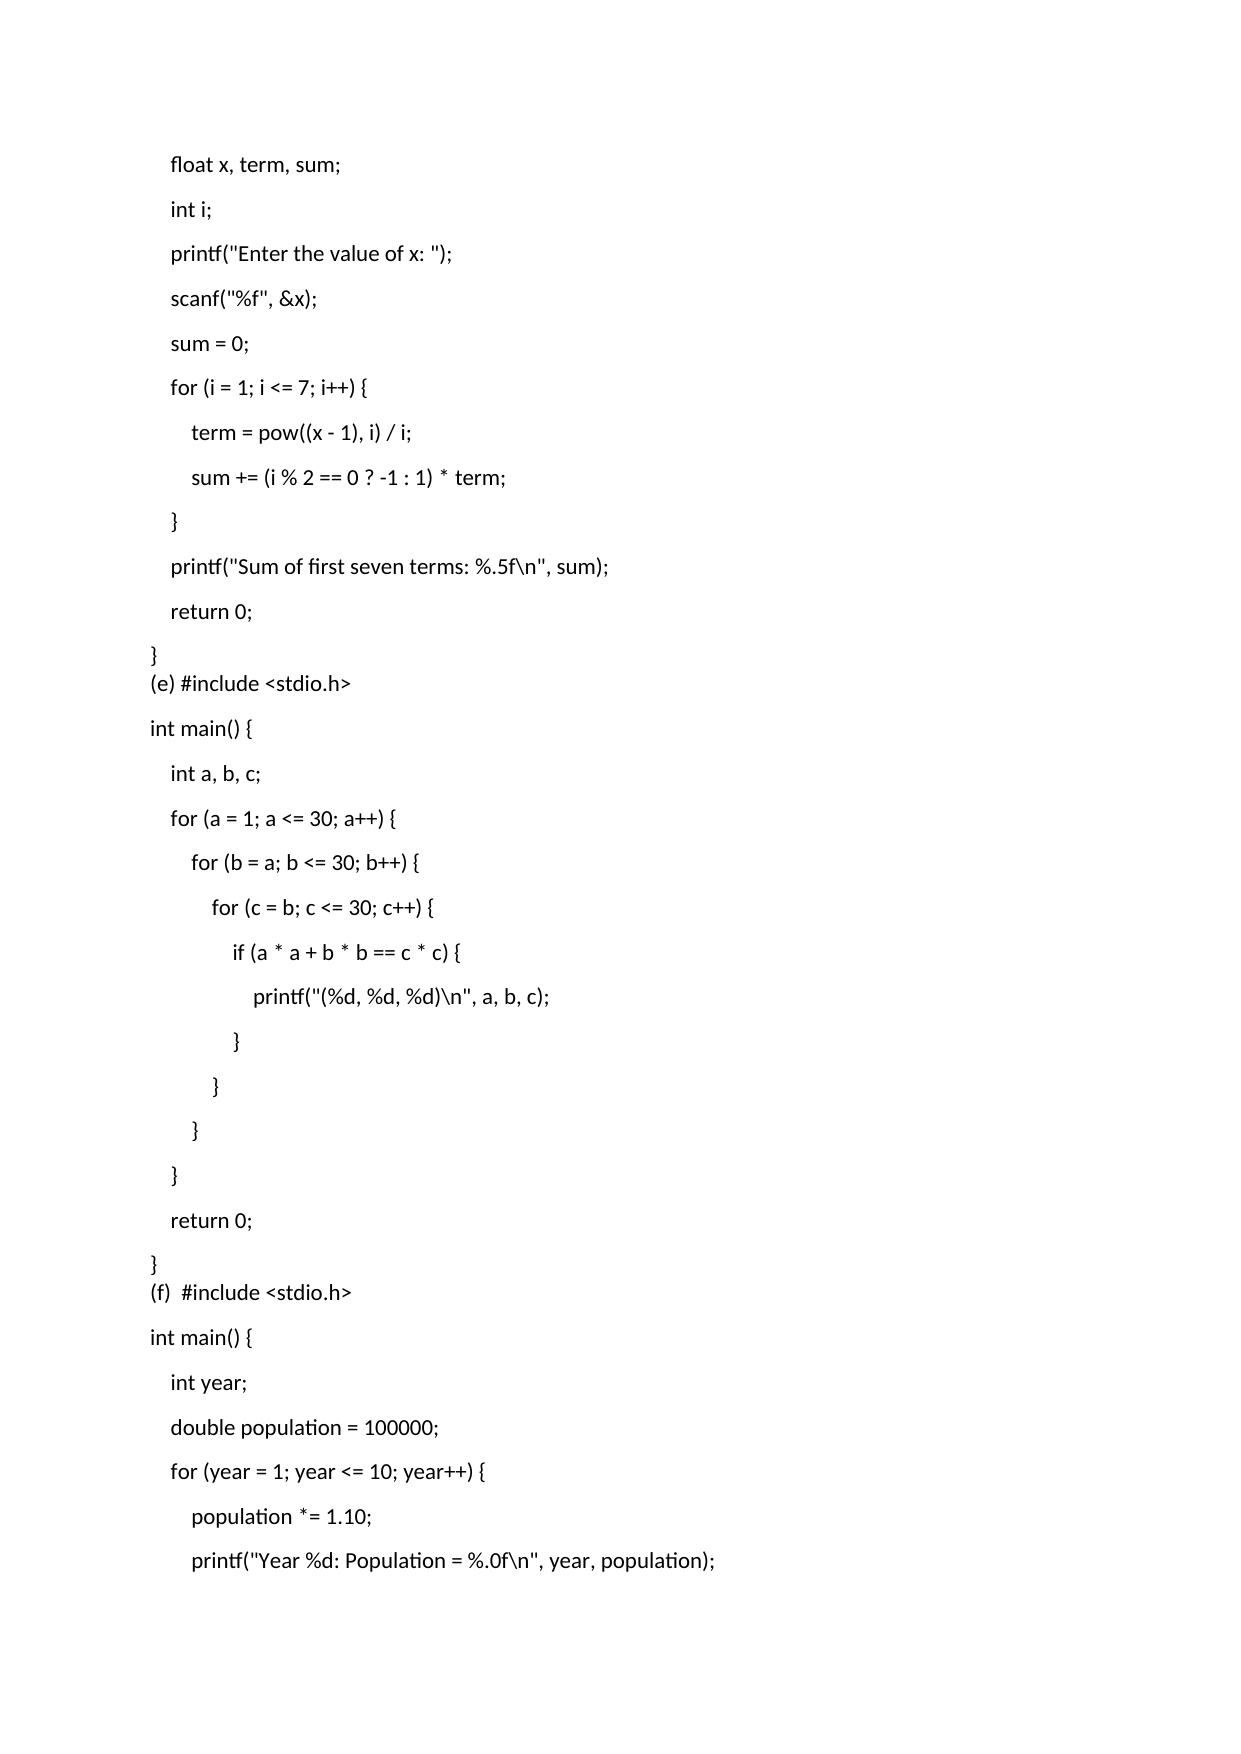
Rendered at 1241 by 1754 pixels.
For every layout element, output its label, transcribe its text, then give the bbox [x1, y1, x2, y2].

text int main() { [150, 1323, 1090, 1351]
text term = pow((x - 1), i) / i; [150, 418, 1090, 446]
text printf("(%d, %d, %d)\n", a, b, c); [150, 982, 1090, 1010]
text } (e) #include <stdio.h> [150, 642, 1090, 698]
text return 0; [150, 597, 1090, 625]
text int a, b, c; [150, 759, 1090, 787]
text int main() { [150, 714, 1090, 742]
text printf("Sum of first seven terms: %.5f\n", sum); [150, 552, 1090, 580]
text for (a = 1; a <= 30; a++) { [150, 804, 1090, 832]
text int i; [150, 195, 1090, 223]
text } [150, 1161, 1090, 1189]
text scanf("%f", &x); [150, 284, 1090, 312]
text for (c = b; c <= 30; c++) { [150, 893, 1090, 921]
text double population = 100000; [150, 1413, 1090, 1441]
text } (f) #include <stdio.h> [150, 1251, 1090, 1307]
text if (a * a + b * b == c * c) { [150, 938, 1090, 966]
text for (year = 1; year <= 10; year++) { [150, 1457, 1090, 1485]
text } [150, 1116, 1090, 1144]
text int year; [150, 1368, 1090, 1396]
text for (i = 1; i <= 7; i++) { [150, 373, 1090, 401]
text for (b = a; b <= 30; b++) { [150, 848, 1090, 876]
text return 0; [150, 1206, 1090, 1234]
text sum = 0; [150, 329, 1090, 357]
text printf("Enter the value of x: "); [150, 239, 1090, 267]
text population *= 1.10; [150, 1502, 1090, 1530]
text } [150, 1072, 1090, 1100]
text sum += (i % 2 == 0 ? -1 : 1) * term; [150, 463, 1090, 491]
text } [150, 1027, 1090, 1055]
text printf("Year %d: Population = %.0f\n", year, population); [150, 1547, 1090, 1575]
text } [150, 507, 1090, 536]
text float x, term, sum; [150, 150, 1090, 178]
